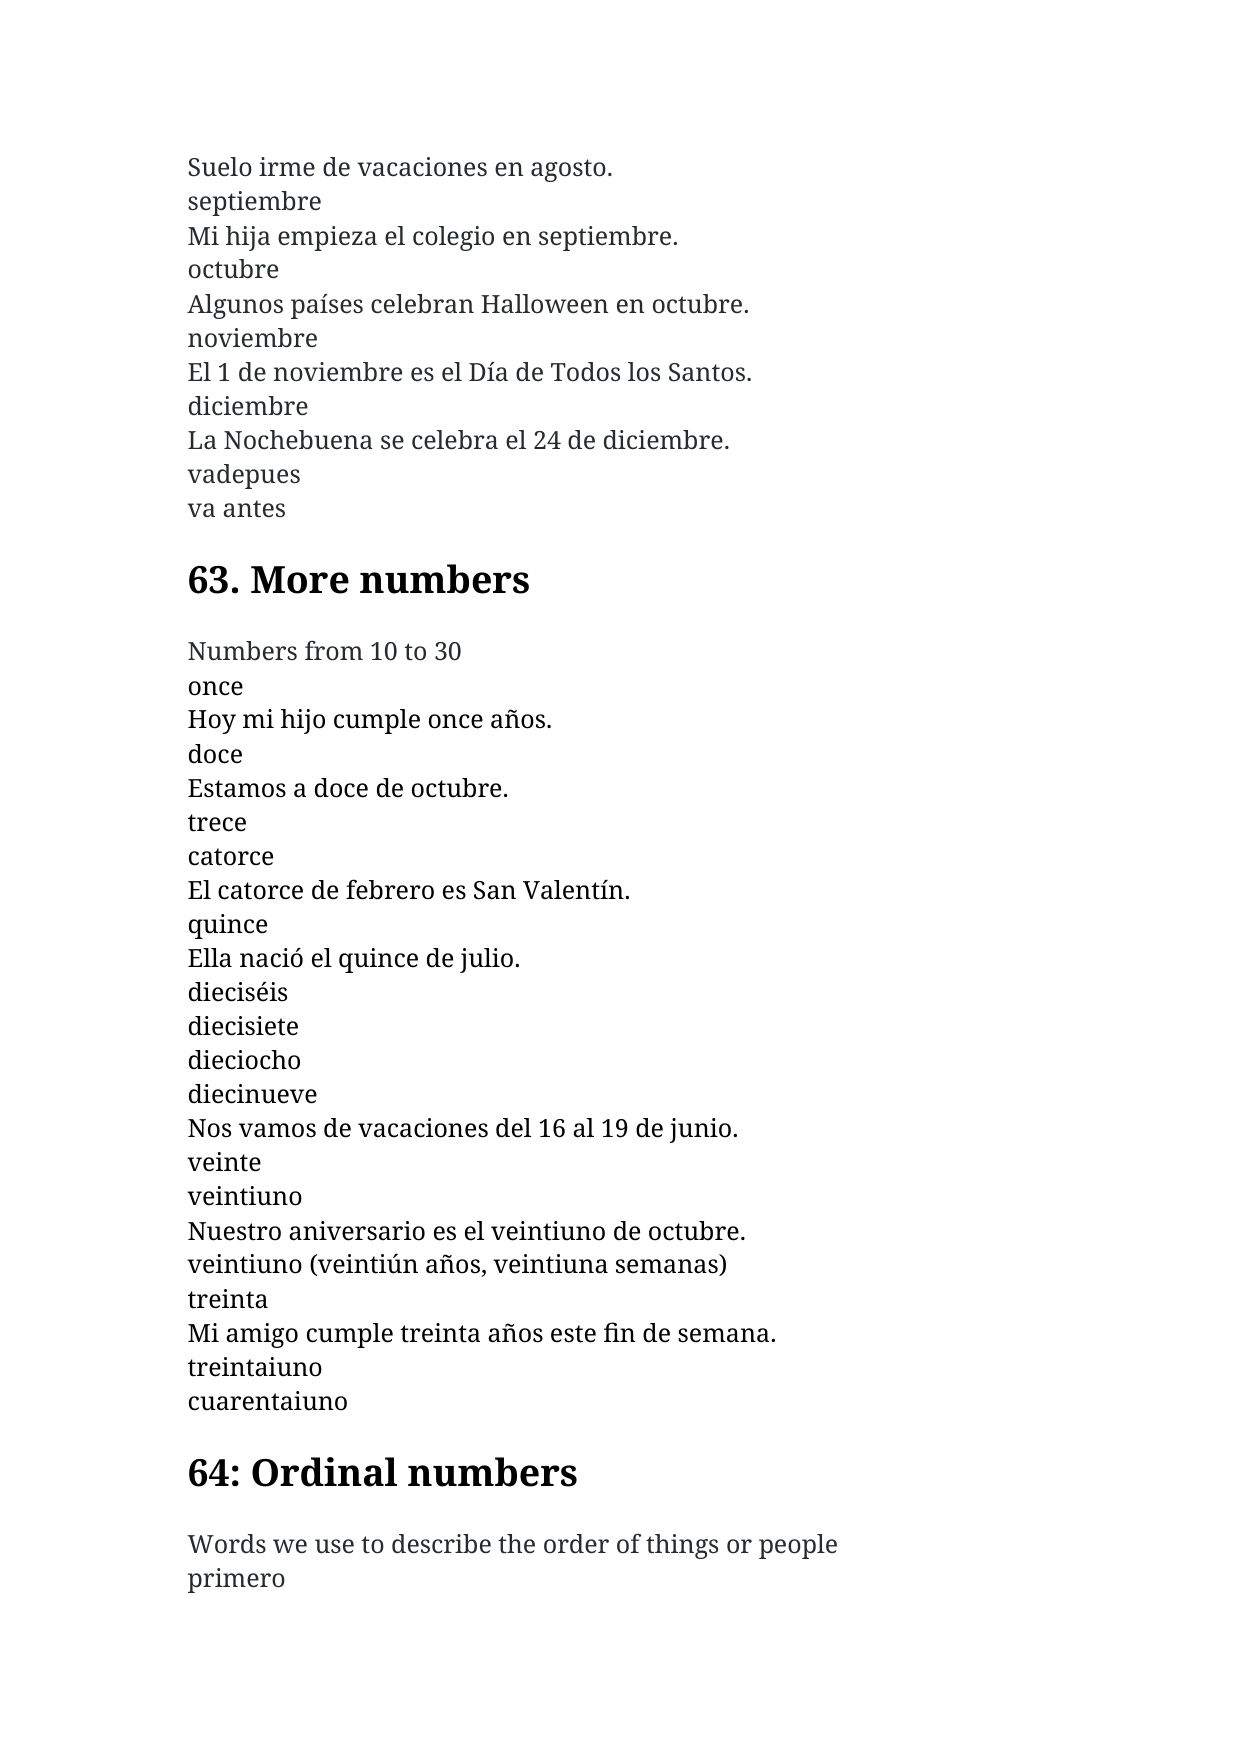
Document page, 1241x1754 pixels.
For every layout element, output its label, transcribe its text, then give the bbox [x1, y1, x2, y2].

subtitle 63. More numbers [187, 554, 1053, 605]
text treinta [187, 1281, 1053, 1315]
text noviembre [187, 320, 1053, 354]
text doce [187, 736, 1053, 770]
text octubre [187, 252, 1053, 286]
text va antes [187, 491, 1053, 525]
text vadepues [187, 457, 1053, 491]
text Algunos países celebran Halloween en octubre. [187, 286, 1053, 320]
text diecinueve [187, 1077, 1053, 1111]
text Suelo irme de vacaciones en agosto. [187, 150, 1053, 184]
text veintiuno [187, 1179, 1053, 1213]
subtitle 64: Ordinal numbers [187, 1447, 1053, 1498]
text Estamos a doce de octubre. [187, 770, 1053, 804]
text Words we use to describe the order of things or people [187, 1527, 1053, 1561]
text Hoy mi hijo cumple once años. [187, 702, 1053, 736]
text Nuestro aniversario es el veintiuno de octubre. [187, 1213, 1053, 1247]
text quince [187, 907, 1053, 941]
text Ella nació el quince de julio. [187, 941, 1053, 975]
text treintaiuno [187, 1349, 1053, 1383]
text cuarentaiuno [187, 1383, 1053, 1417]
text veintiuno (veintiún años, veintiuna semanas) [187, 1247, 1053, 1281]
text diciembre [187, 388, 1053, 422]
text trece [187, 804, 1053, 838]
text La Nochebuena se celebra el 24 de diciembre. [187, 422, 1053, 457]
text once [187, 668, 1053, 702]
text Nos vamos de vacaciones del 16 al 19 de junio. [187, 1111, 1053, 1145]
text dieciséis [187, 975, 1053, 1009]
text diecisiete [187, 1009, 1053, 1043]
text dieciocho [187, 1043, 1053, 1077]
text Numbers from 10 to 30 [187, 634, 1053, 668]
text catorce [187, 838, 1053, 872]
text septiembre [187, 184, 1053, 218]
text Mi hija empieza el colegio en septiembre. [187, 218, 1053, 252]
text El catorce de febrero es San Valentín. [187, 872, 1053, 907]
text Mi amigo cumple treinta años este fin de semana. [187, 1315, 1053, 1349]
text primero [187, 1561, 1053, 1595]
text veinte [187, 1145, 1053, 1179]
text El 1 de noviembre es el Día de Todos los Santos. [187, 354, 1053, 388]
